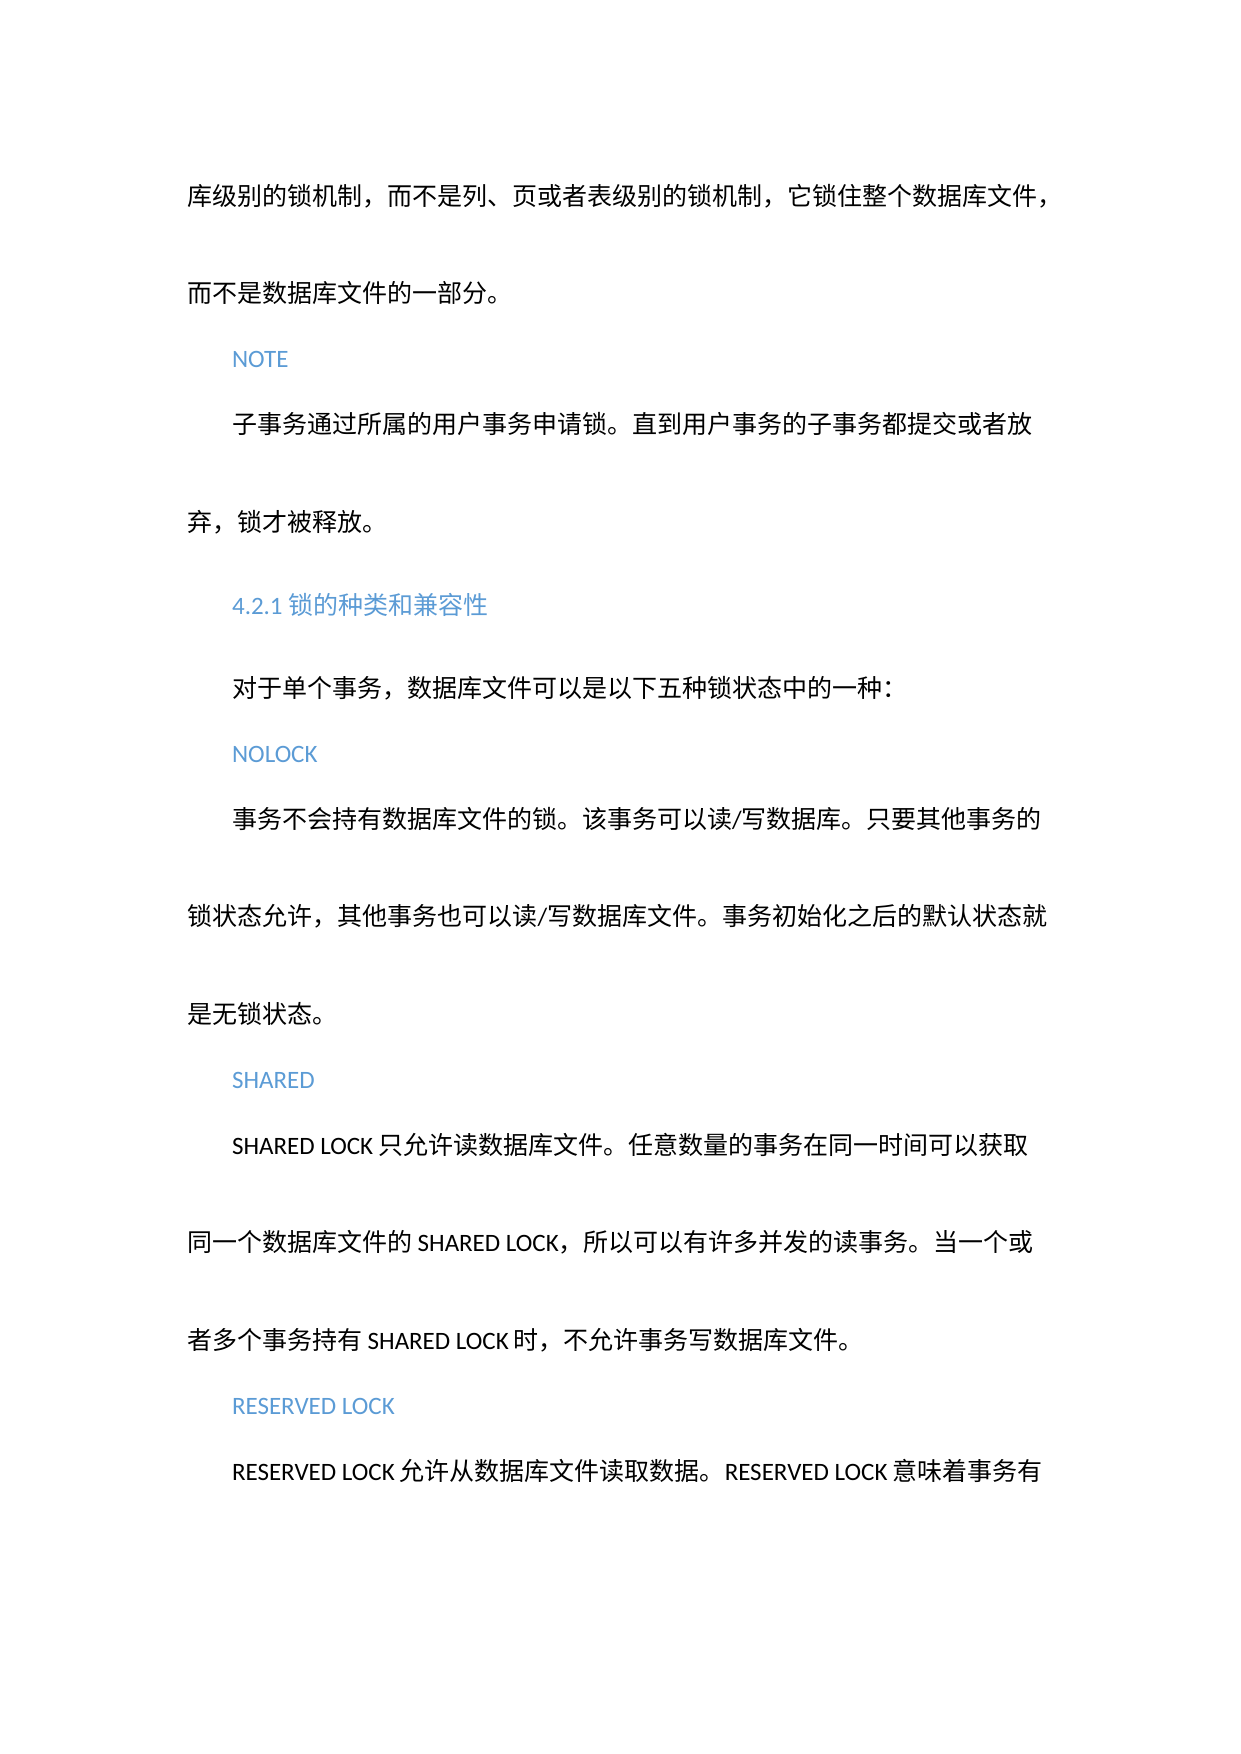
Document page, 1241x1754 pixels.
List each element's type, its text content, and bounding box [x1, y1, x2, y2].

text 事务不会持有数据库文件的锁。该事务可以读/写数据库。只要其他事务的锁状态允许，其他事务也可以读/写数据库文件。事务初始化之后的默认状态就是无锁状态。 [187, 785, 1053, 1045]
text 4.2.1 锁的种类和兼容性 [187, 571, 1053, 636]
text NOLOCK [187, 737, 1053, 770]
text 对于单个事务，数据库文件可以是以下五种锁状态中的一种： [187, 654, 1053, 719]
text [187, 162, 1053, 324]
text SHARED LOCK只允许读数据库文件。任意数量的事务在同一时间可以获取同一个数据库文件的SHARED LOCK，所以可以有许多并发的读事务。当一个或者多个事务持有SHARED LOCK时，不允许事务写数据库文件。 [187, 1111, 1053, 1371]
text SHARED [187, 1063, 1053, 1096]
text NOTE [187, 343, 1053, 375]
text 子事务通过所属的用户事务申请锁。直到用户事务的子事务都提交或者放弃，锁才被释放。 [187, 390, 1053, 553]
text RESERVED LOCK [187, 1389, 1053, 1421]
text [187, 1437, 1053, 1502]
